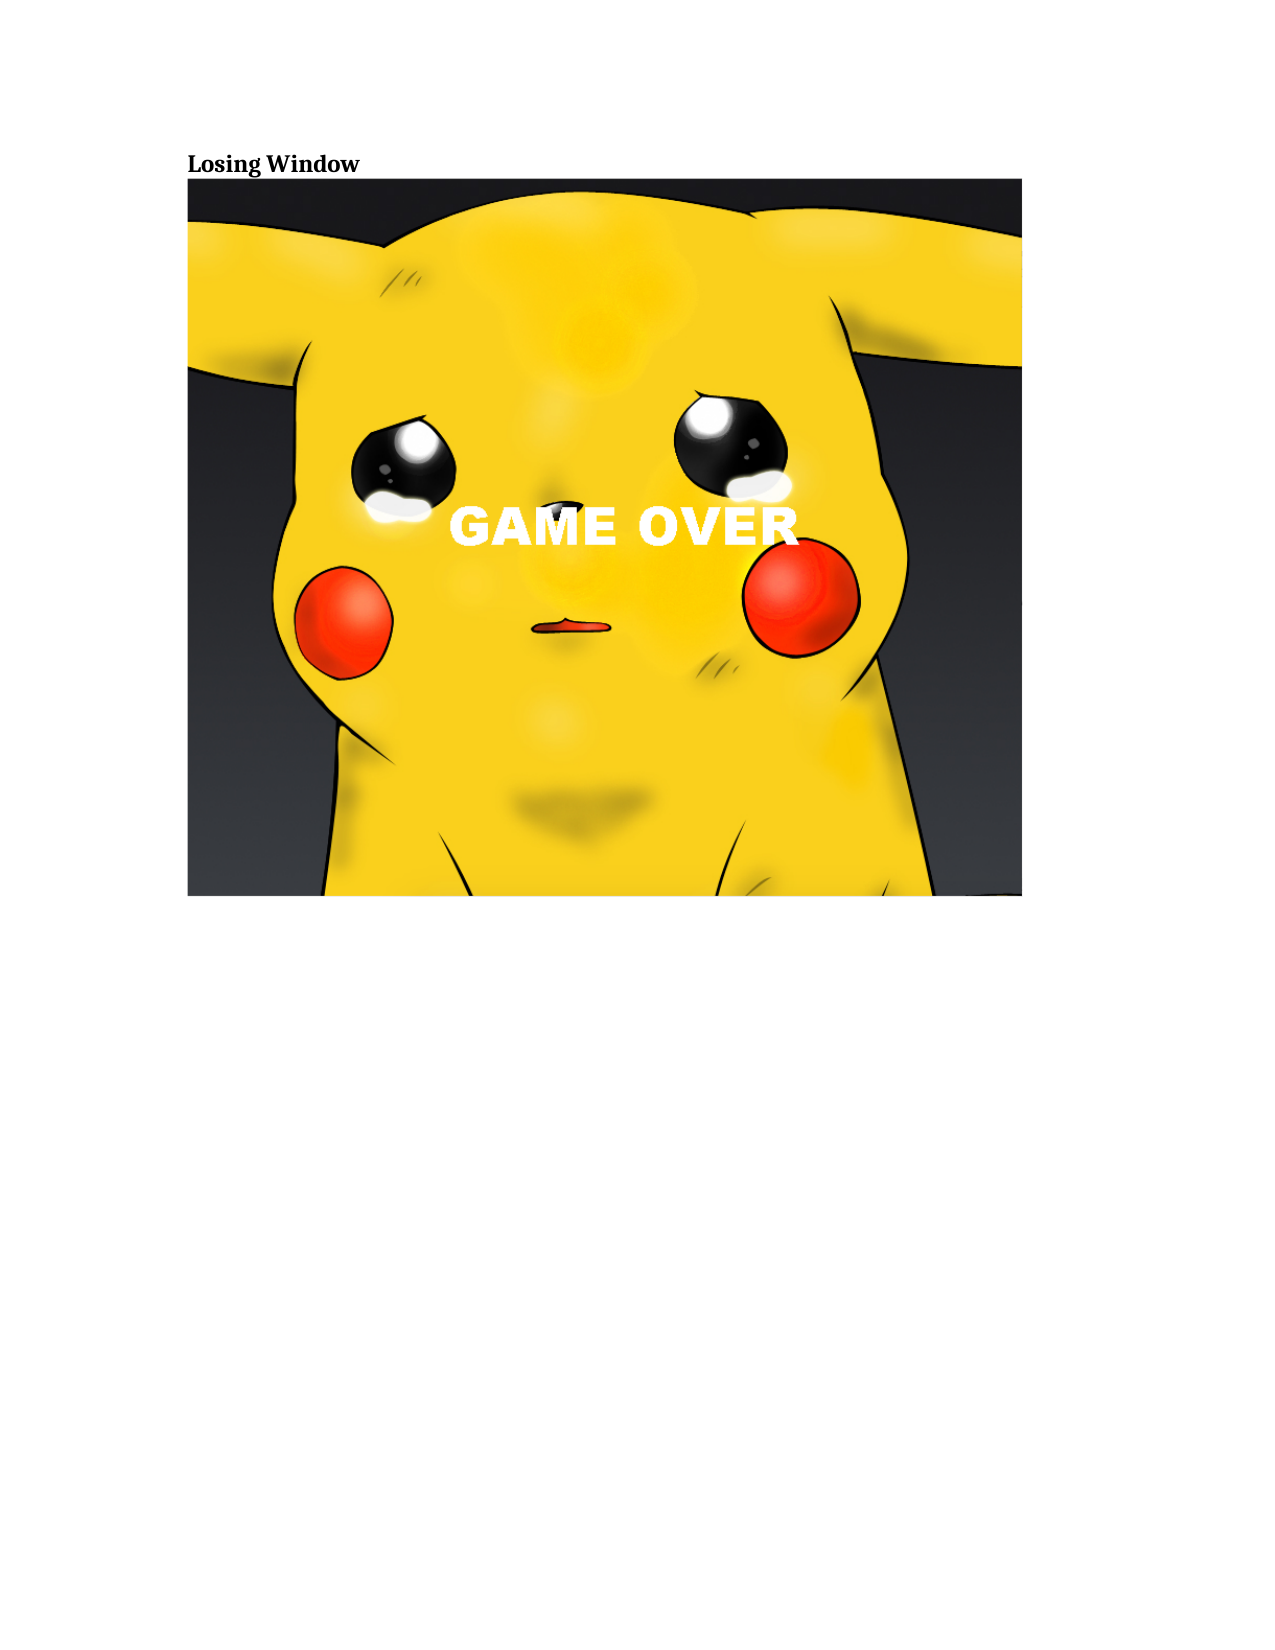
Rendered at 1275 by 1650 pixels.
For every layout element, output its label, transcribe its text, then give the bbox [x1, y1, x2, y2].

picture [187, 178, 1023, 897]
